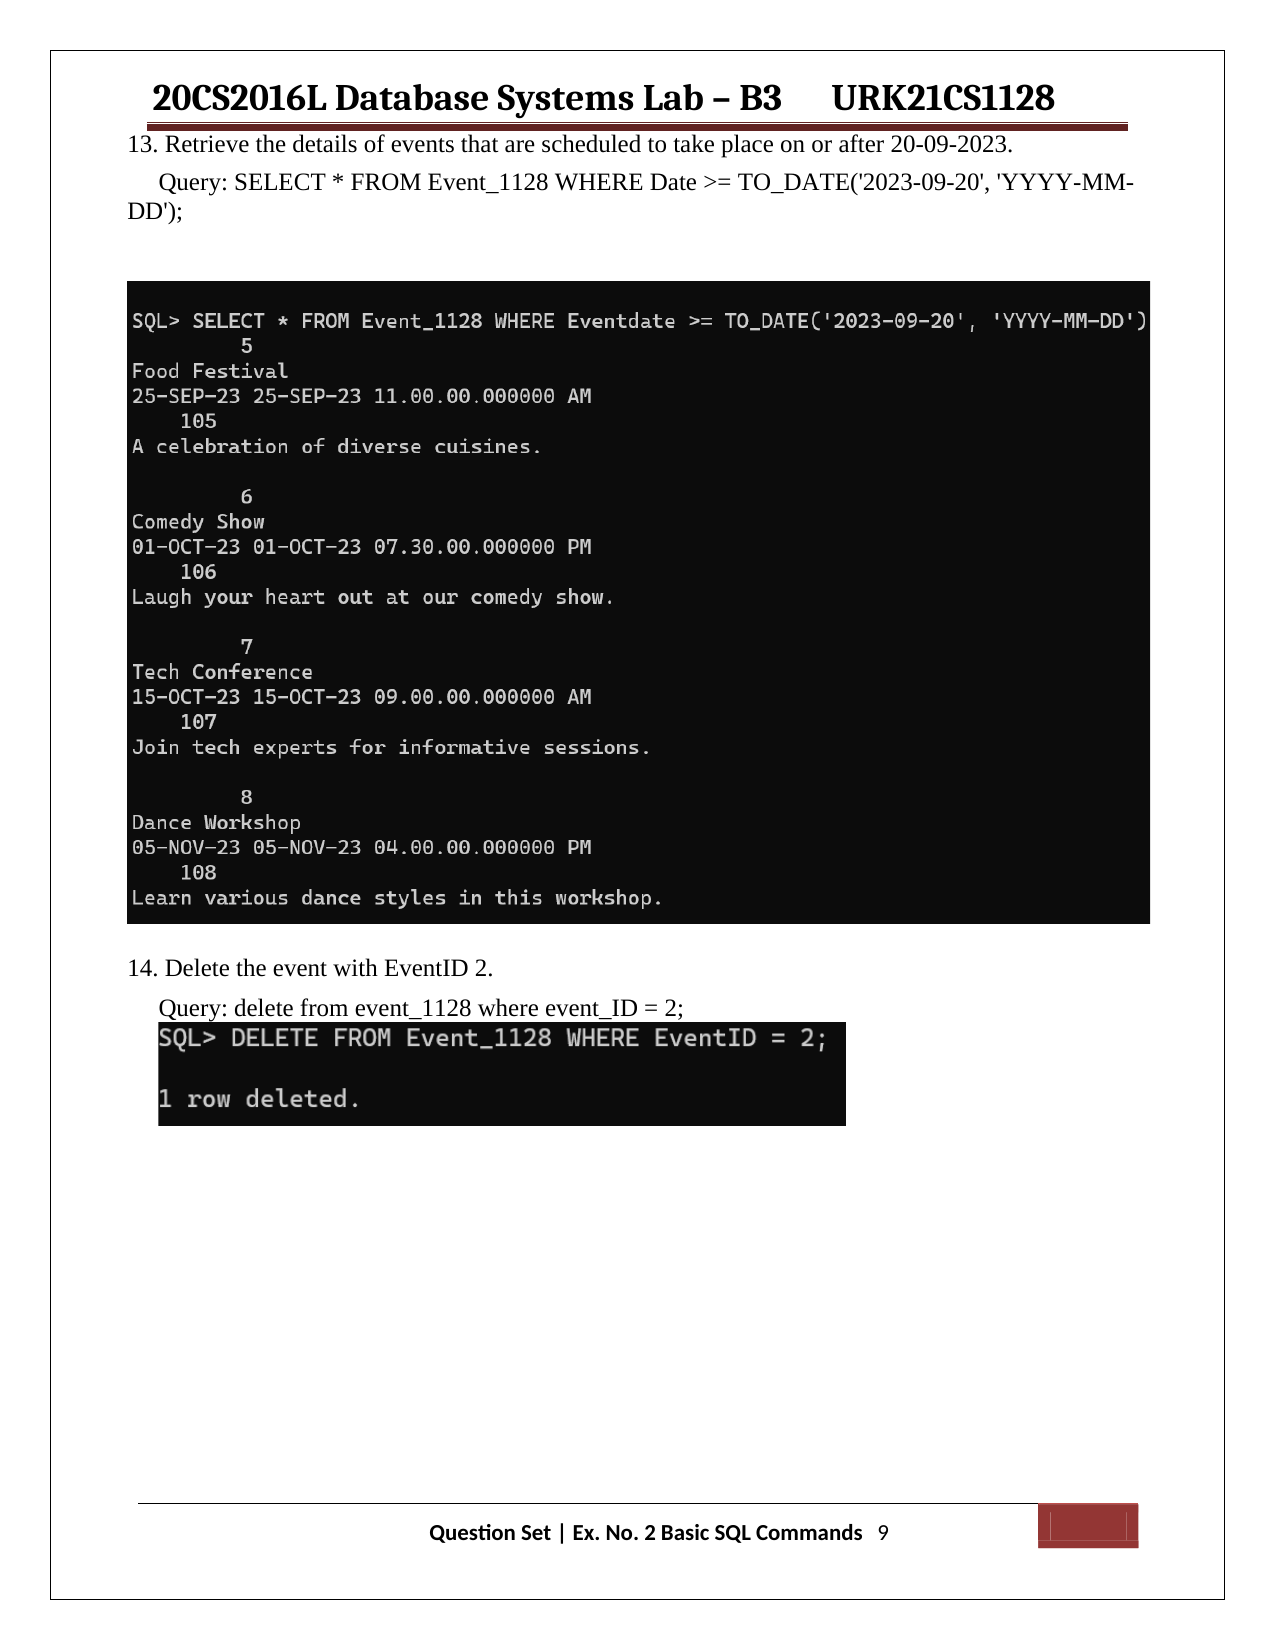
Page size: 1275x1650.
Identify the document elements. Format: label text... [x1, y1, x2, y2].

text Query: SELECT * FROM Event_1128 WHERE Date >= TO_DATE('2023-09-20', 'YYYY-MM-DD'); [127, 167, 1150, 225]
picture [127, 281, 1150, 924]
text 13. Retrieve the details of events that are scheduled to take place on or after 20-09-2023. [127, 129, 1150, 158]
text Query: delete from event_1128 where event_ID = 2; [127, 993, 1150, 1022]
picture [158, 1022, 846, 1126]
text 14. Delete the event with EventID 2. [127, 953, 1150, 982]
